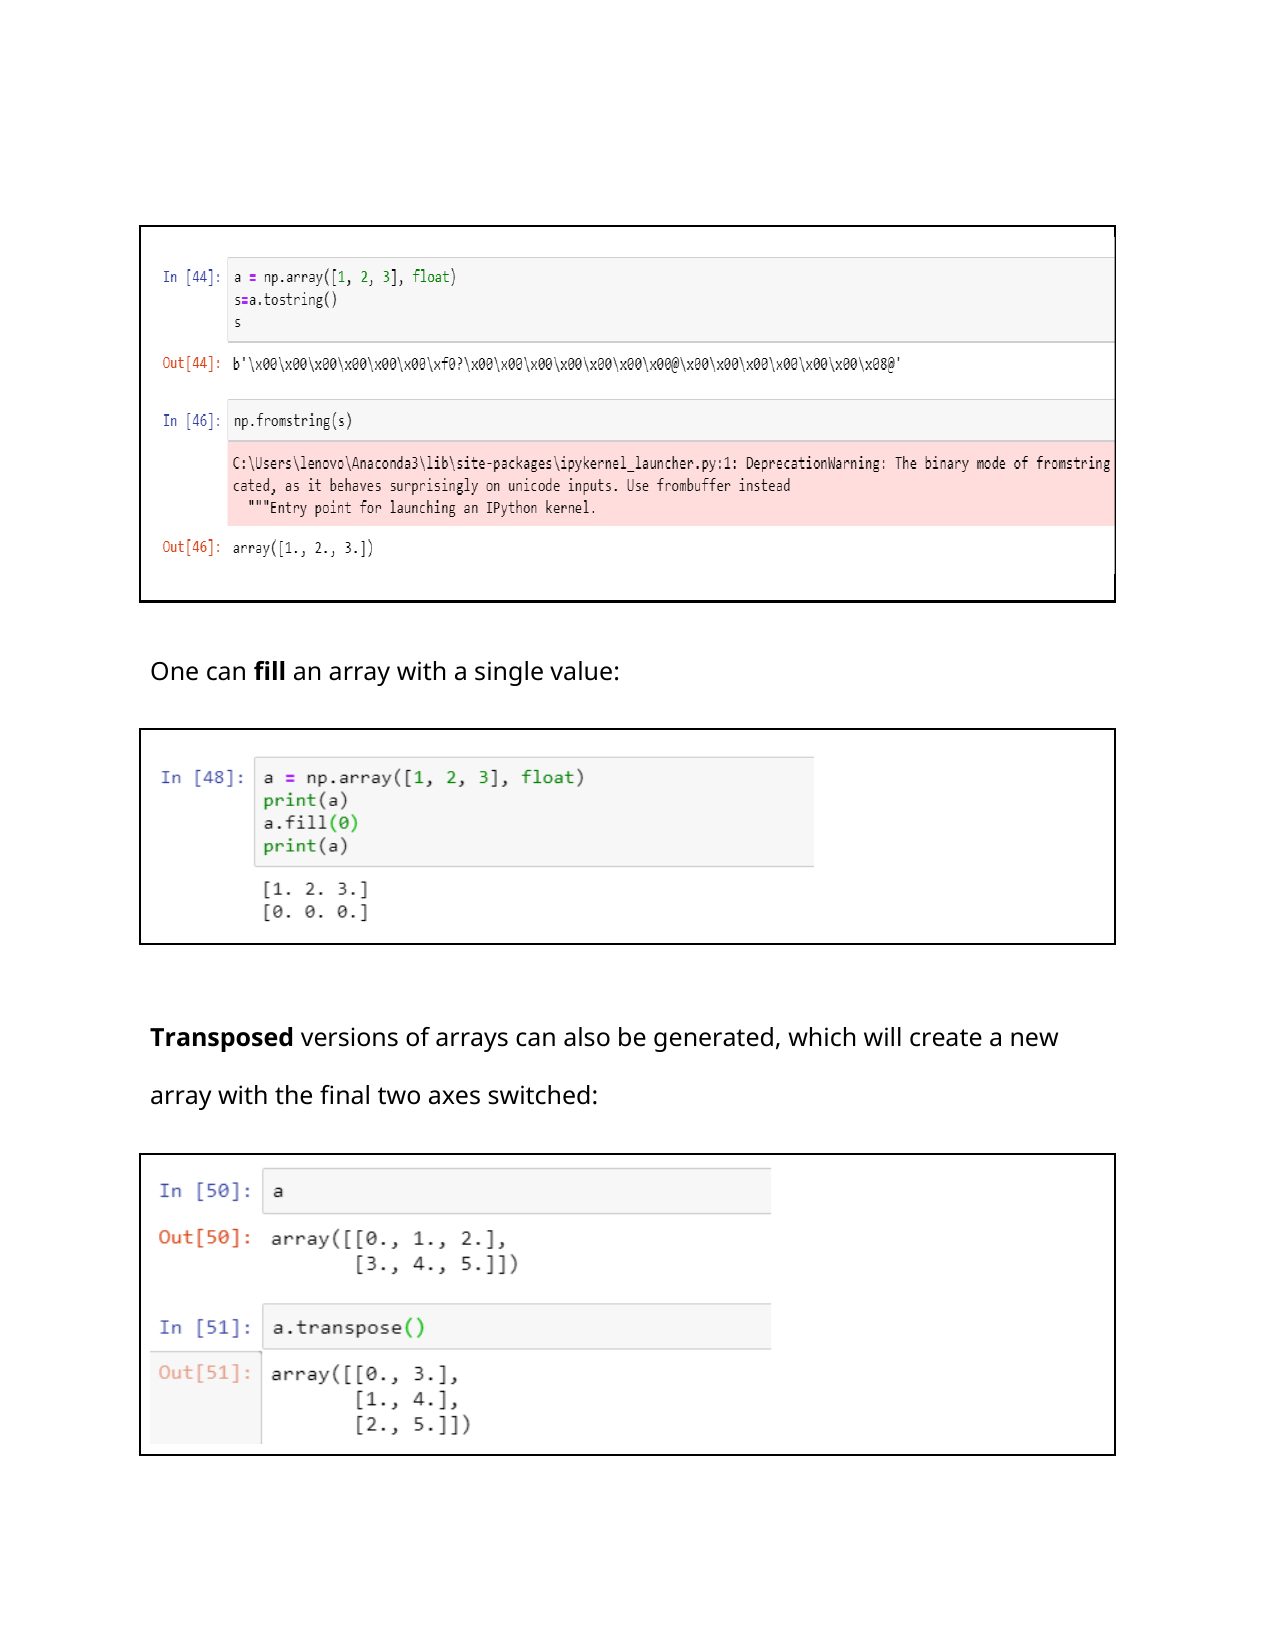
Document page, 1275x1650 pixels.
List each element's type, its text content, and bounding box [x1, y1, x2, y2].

table_header [141, 1155, 1114, 1454]
picture [150, 237, 1115, 574]
picture [150, 1165, 772, 1444]
table_header [141, 227, 1114, 600]
text Transposed versions of arrays can also be generated, which will create a new array with the final two axes switched: [150, 1019, 1125, 1112]
picture [150, 740, 814, 932]
table_header [141, 730, 1114, 942]
text One can fill an array with a single value: [150, 653, 1125, 687]
